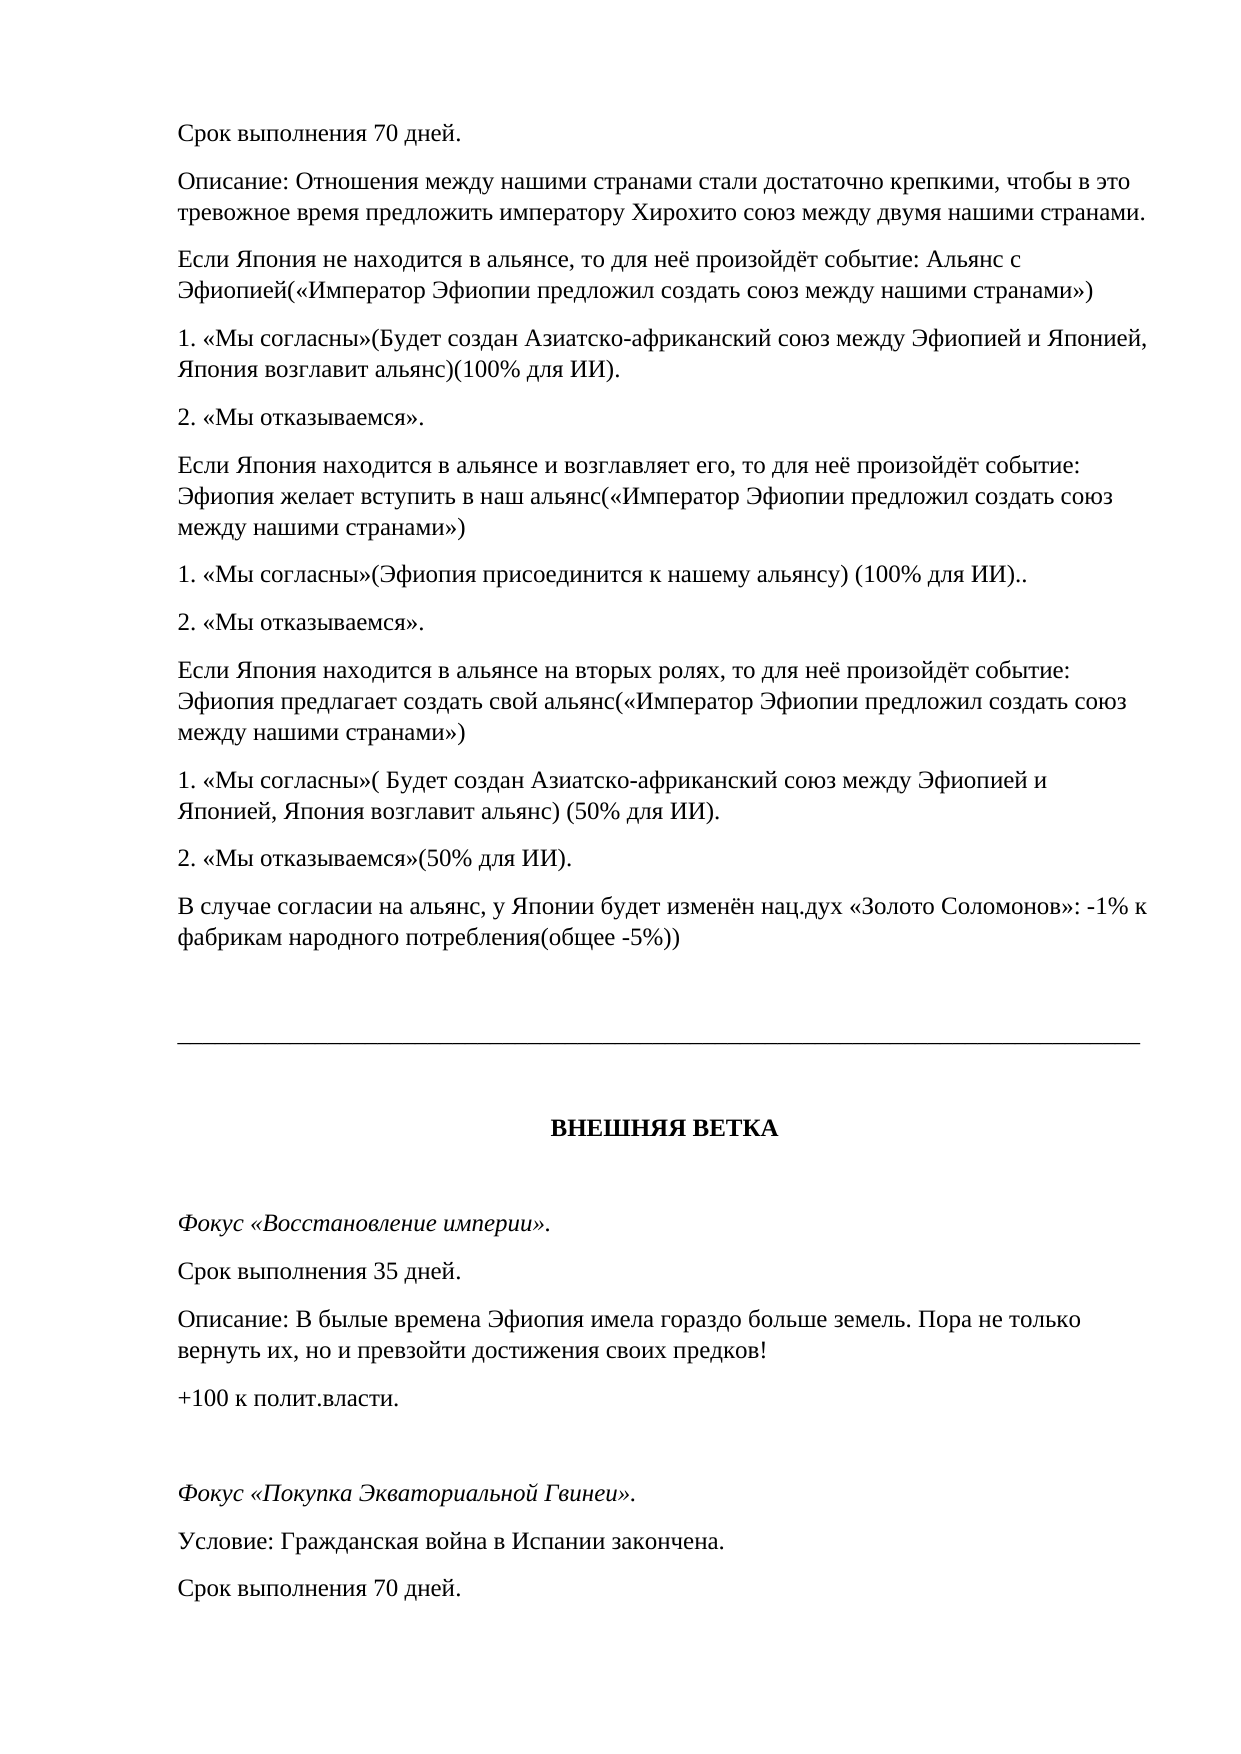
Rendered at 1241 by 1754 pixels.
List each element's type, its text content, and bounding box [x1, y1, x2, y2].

text Описание: В былые времена Эфиопия имела гораздо больше земель. Пора не только вернуть их, но и превзойти достижения своих предков! [177, 1304, 1152, 1364]
text 2. «Мы отказываемся». [177, 607, 1152, 636]
text Срок выполнения 35 дней. [177, 1256, 1152, 1285]
text Если Япония находится в альянсе и возглавляет его, то для неё произойдёт событие: Эфиопия желает вступить в наш альянс(«Император Эфиопии предложил создать союз между нашими странами») [177, 450, 1152, 541]
text 1. «Мы согласны»(Будет создан Азиатско-африканский союз между Эфиопией и Японией, Япония возглавит альянс)(100% для ИИ). [177, 323, 1152, 383]
text +100 к полит.власти. [177, 1383, 1152, 1411]
text Срок выполнения 70 дней. [177, 1573, 1152, 1602]
text Условие: Гражданская война в Испании закончена. [177, 1526, 1152, 1554]
text ВНЕШНЯЯ ВЕТКА [177, 1113, 1152, 1142]
text 2. «Мы отказываемся». [177, 402, 1152, 431]
text Фокус «Покупка Экваториальной Гвинеи». [177, 1478, 1152, 1507]
text Если Япония находится в альянсе на вторых ролях, то для неё произойдёт событие: Эфиопия предлагает создать свой альянс(«Император Эфиопии предложил создать союз между нашими странами») [177, 655, 1152, 746]
text Если Япония не находится в альянсе, то для неё произойдёт событие: Альянс с Эфиопией(«Император Эфиопии предложил создать союз между нашими странами») [177, 244, 1152, 304]
text 2. «Мы отказываемся»(50% для ИИ). [177, 843, 1152, 872]
text Описание: Отношения между нашими странами стали достаточно крепкими, чтобы в это тревожное время предложить императору Хирохито союз между двумя нашими странами. [177, 166, 1152, 226]
text В случае согласии на альянс, у Японии будет изменён нац.дух «Золото Соломонов»: -1% к фабрикам народного потребления(общее -5%)) [177, 891, 1152, 951]
text 1. «Мы согласны»(Эфиопия присоединится к нашему альянсу) (100% для ИИ).. [177, 559, 1152, 588]
text _____________________________________________________________________________ [177, 1018, 1152, 1046]
text 1. «Мы согласны»( Будет создан Азиатско-африканский союз между Эфиопией и Японией, Япония возглавит альянс) (50% для ИИ). [177, 765, 1152, 824]
text Срок выполнения 70 дней. [177, 118, 1152, 147]
text Фокус «Восстановление империи». [177, 1208, 1152, 1237]
